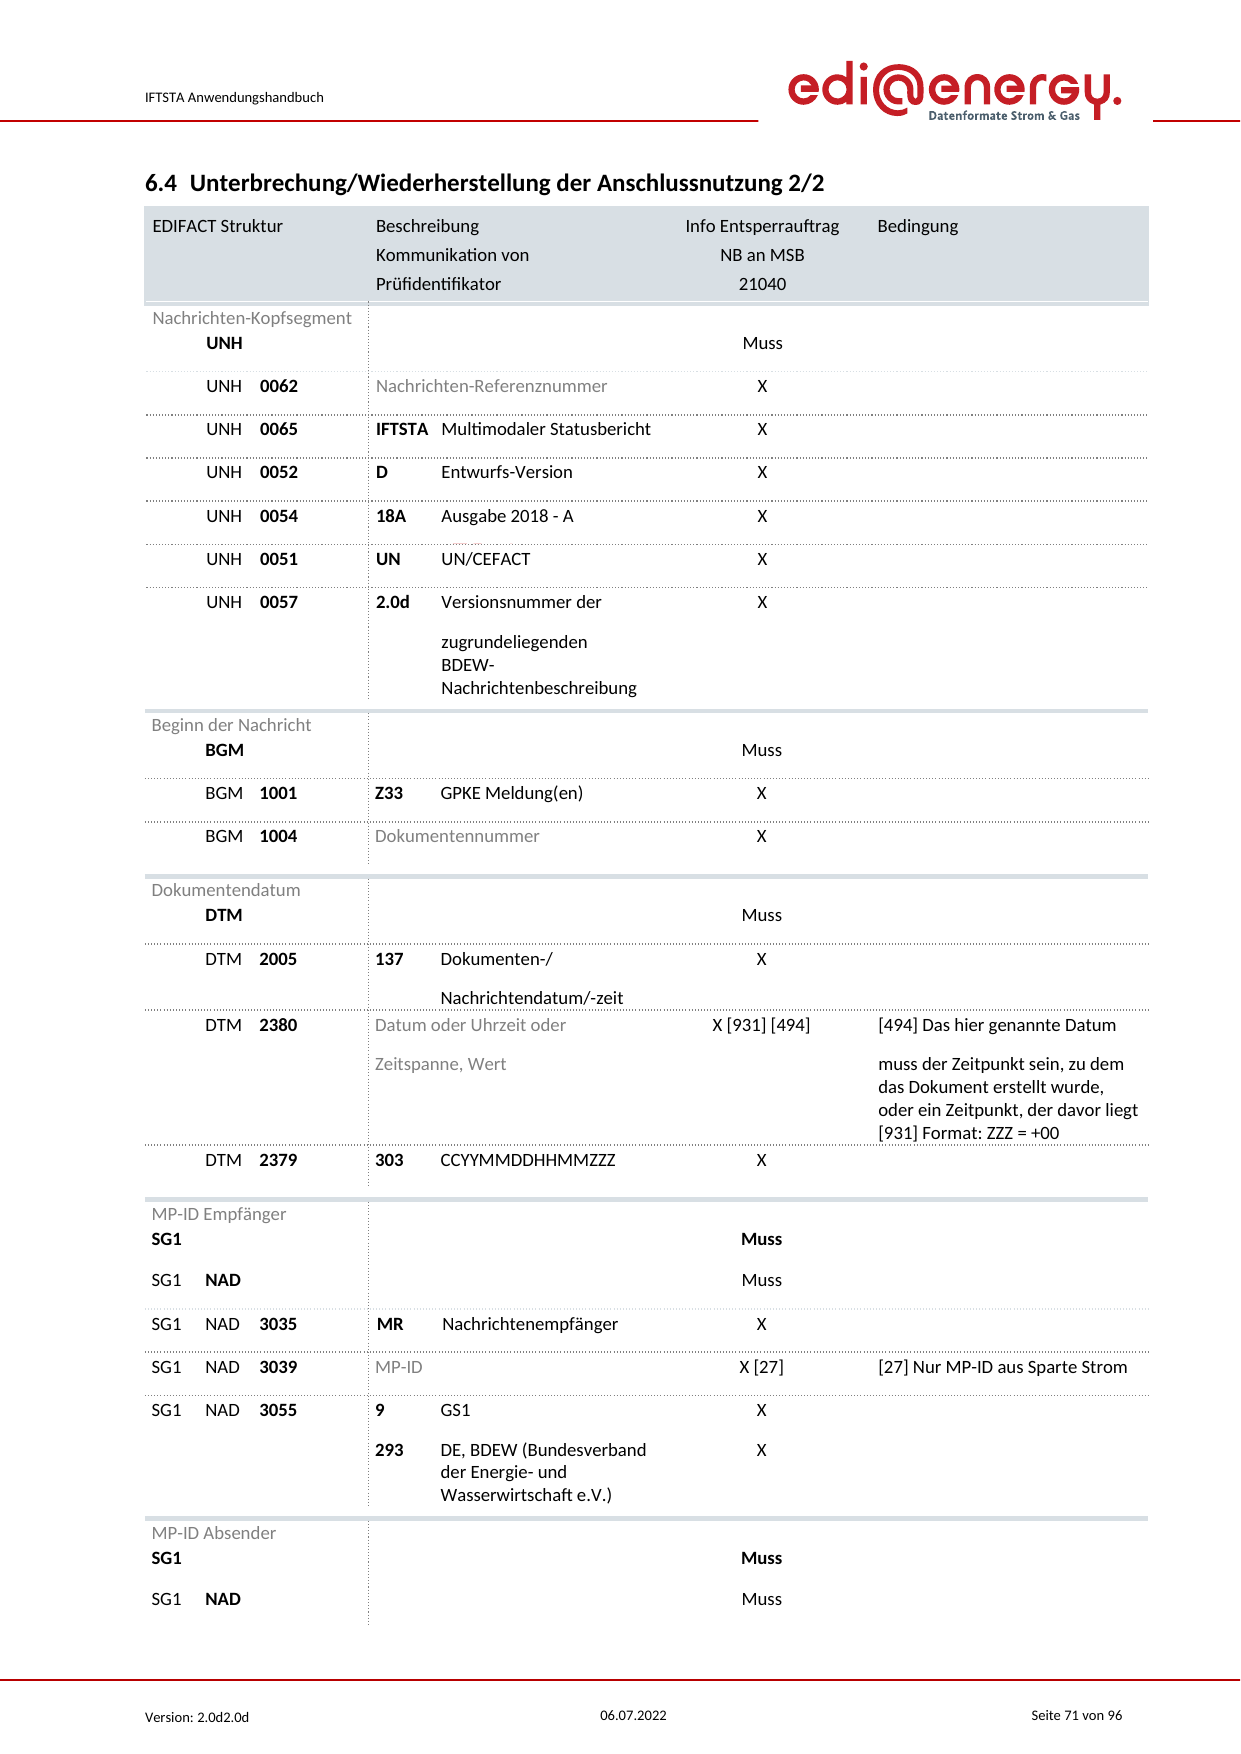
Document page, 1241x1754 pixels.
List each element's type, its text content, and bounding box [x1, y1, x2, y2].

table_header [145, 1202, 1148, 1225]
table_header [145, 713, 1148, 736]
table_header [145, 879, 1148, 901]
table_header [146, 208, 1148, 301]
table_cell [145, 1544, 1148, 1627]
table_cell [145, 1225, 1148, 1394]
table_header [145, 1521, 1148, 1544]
subtitle Unterbrechung/Wiederherstellung der Anschlussnutzung 2/2 [145, 164, 1122, 198]
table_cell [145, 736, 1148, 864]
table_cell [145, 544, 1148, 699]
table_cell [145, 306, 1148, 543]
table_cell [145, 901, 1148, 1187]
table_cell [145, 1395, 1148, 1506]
